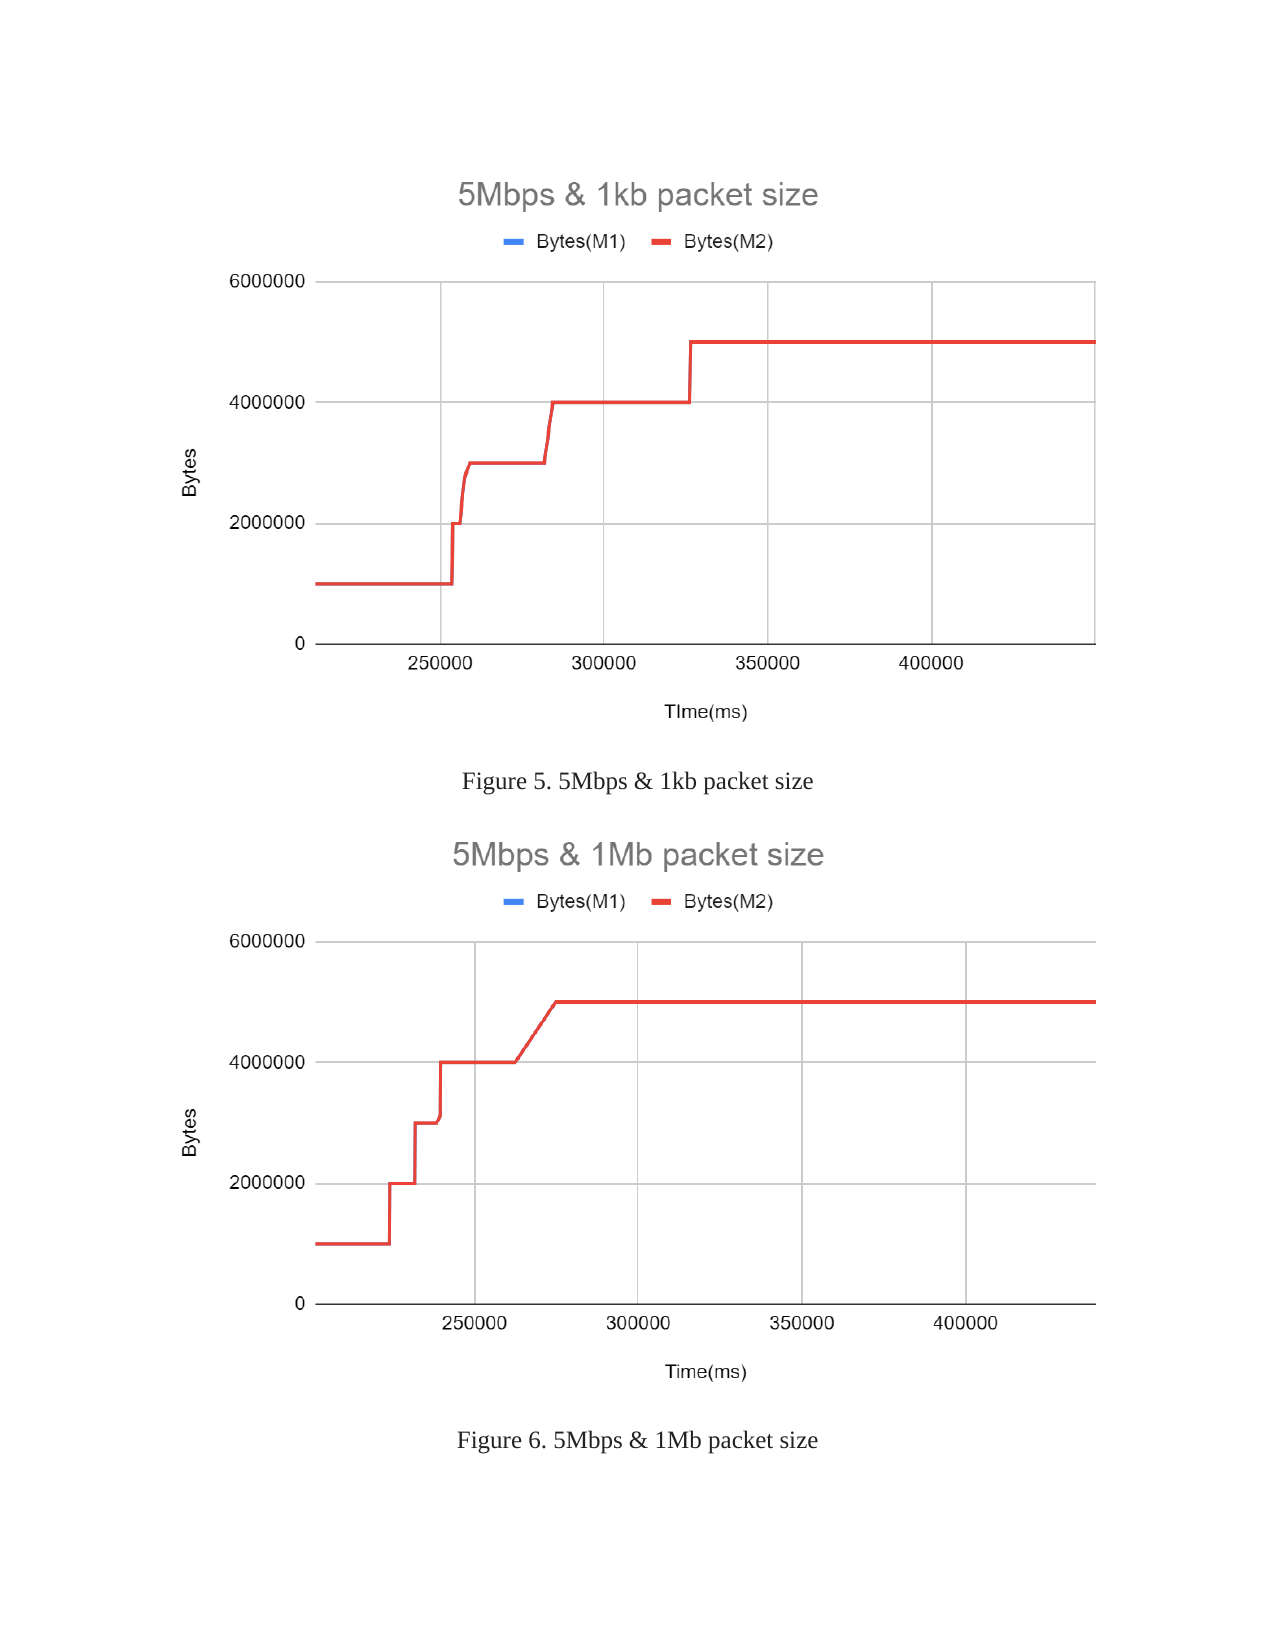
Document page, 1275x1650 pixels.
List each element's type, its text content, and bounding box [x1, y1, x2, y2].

picture [150, 150, 1125, 752]
text Figure 5. 5Mbps & 1kb packet size [150, 766, 1125, 795]
picture [150, 809, 1125, 1412]
text Figure 6. 5Mbps & 1Mb packet size [150, 1425, 1125, 1454]
